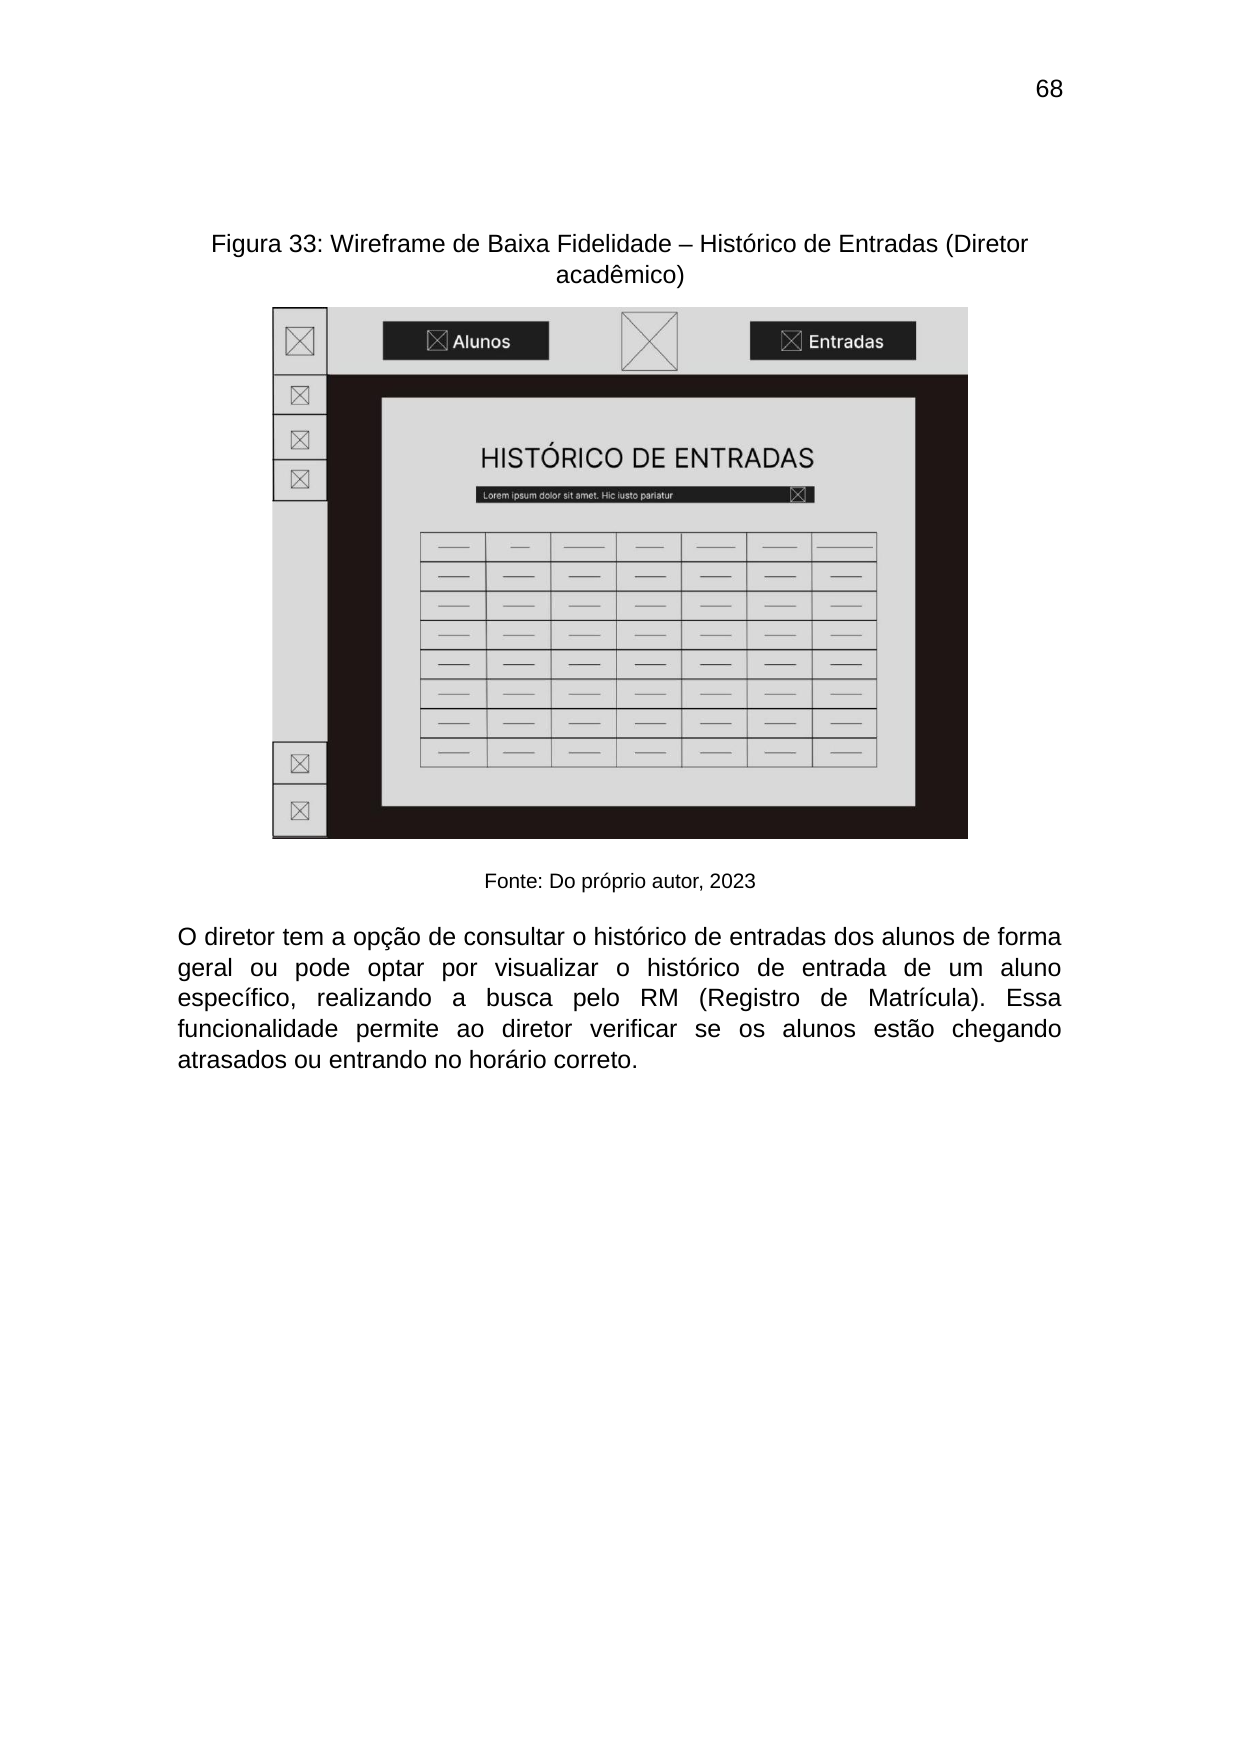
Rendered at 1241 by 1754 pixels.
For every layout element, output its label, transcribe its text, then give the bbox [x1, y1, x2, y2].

picture [272, 307, 968, 839]
text Figura 33: Wireframe de Baixa Fidelidade – Histórico de Entradas (Diretor acadêmico) [177, 229, 1063, 289]
text O diretor tem a opção de consultar o histórico de entradas dos alunos de forma geral ou pode optar por visualizar o histórico de entrada de um aluno específico, realizando a busca pelo RM (Registro de Matrícula). Essa funcionalidade permite ao diretor verificar se os alunos estão chegando atrasados ou entrando no horário correto. [177, 922, 1063, 1074]
text Fonte: Do próprio autor, 2023 [177, 869, 1063, 893]
